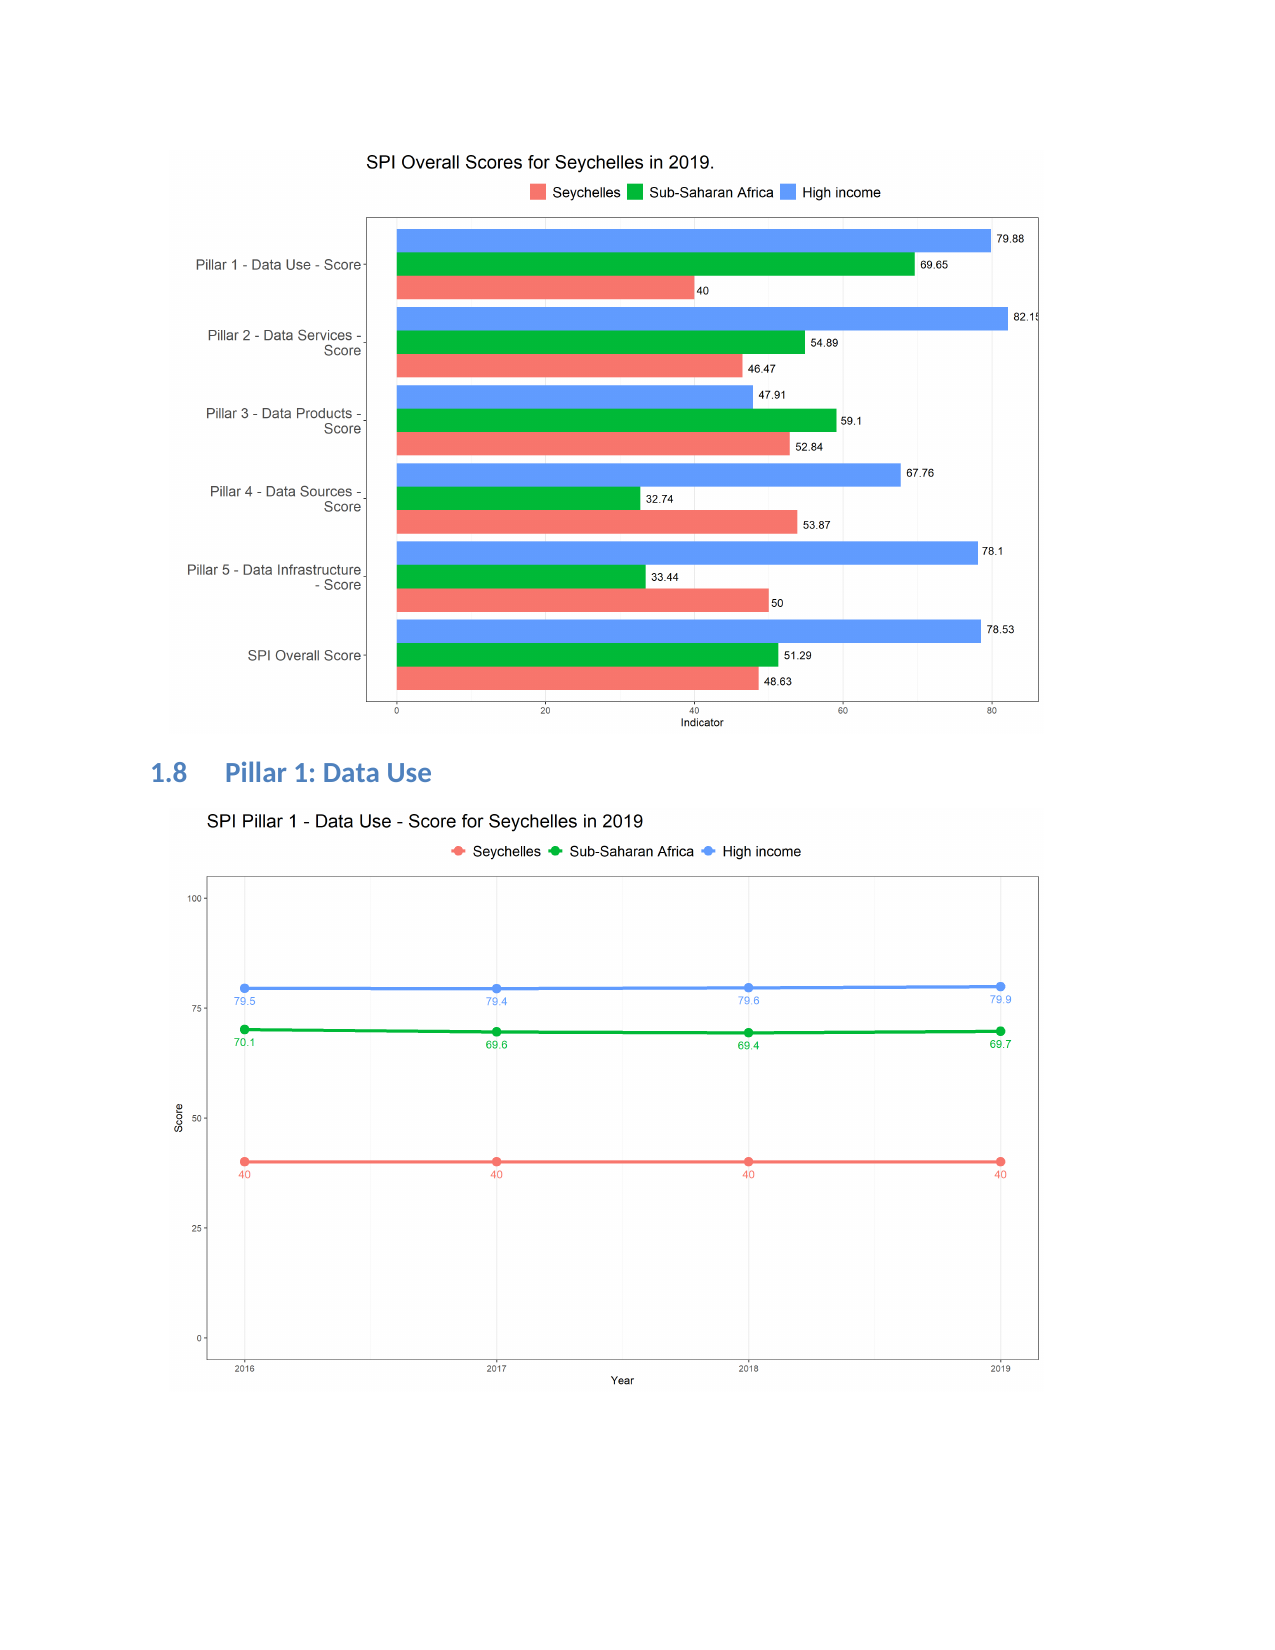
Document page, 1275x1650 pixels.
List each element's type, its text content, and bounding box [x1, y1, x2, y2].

picture [168, 808, 1044, 1392]
picture [168, 150, 1044, 734]
subtitle 1.8 Pillar 1: Data Use [150, 754, 1125, 790]
